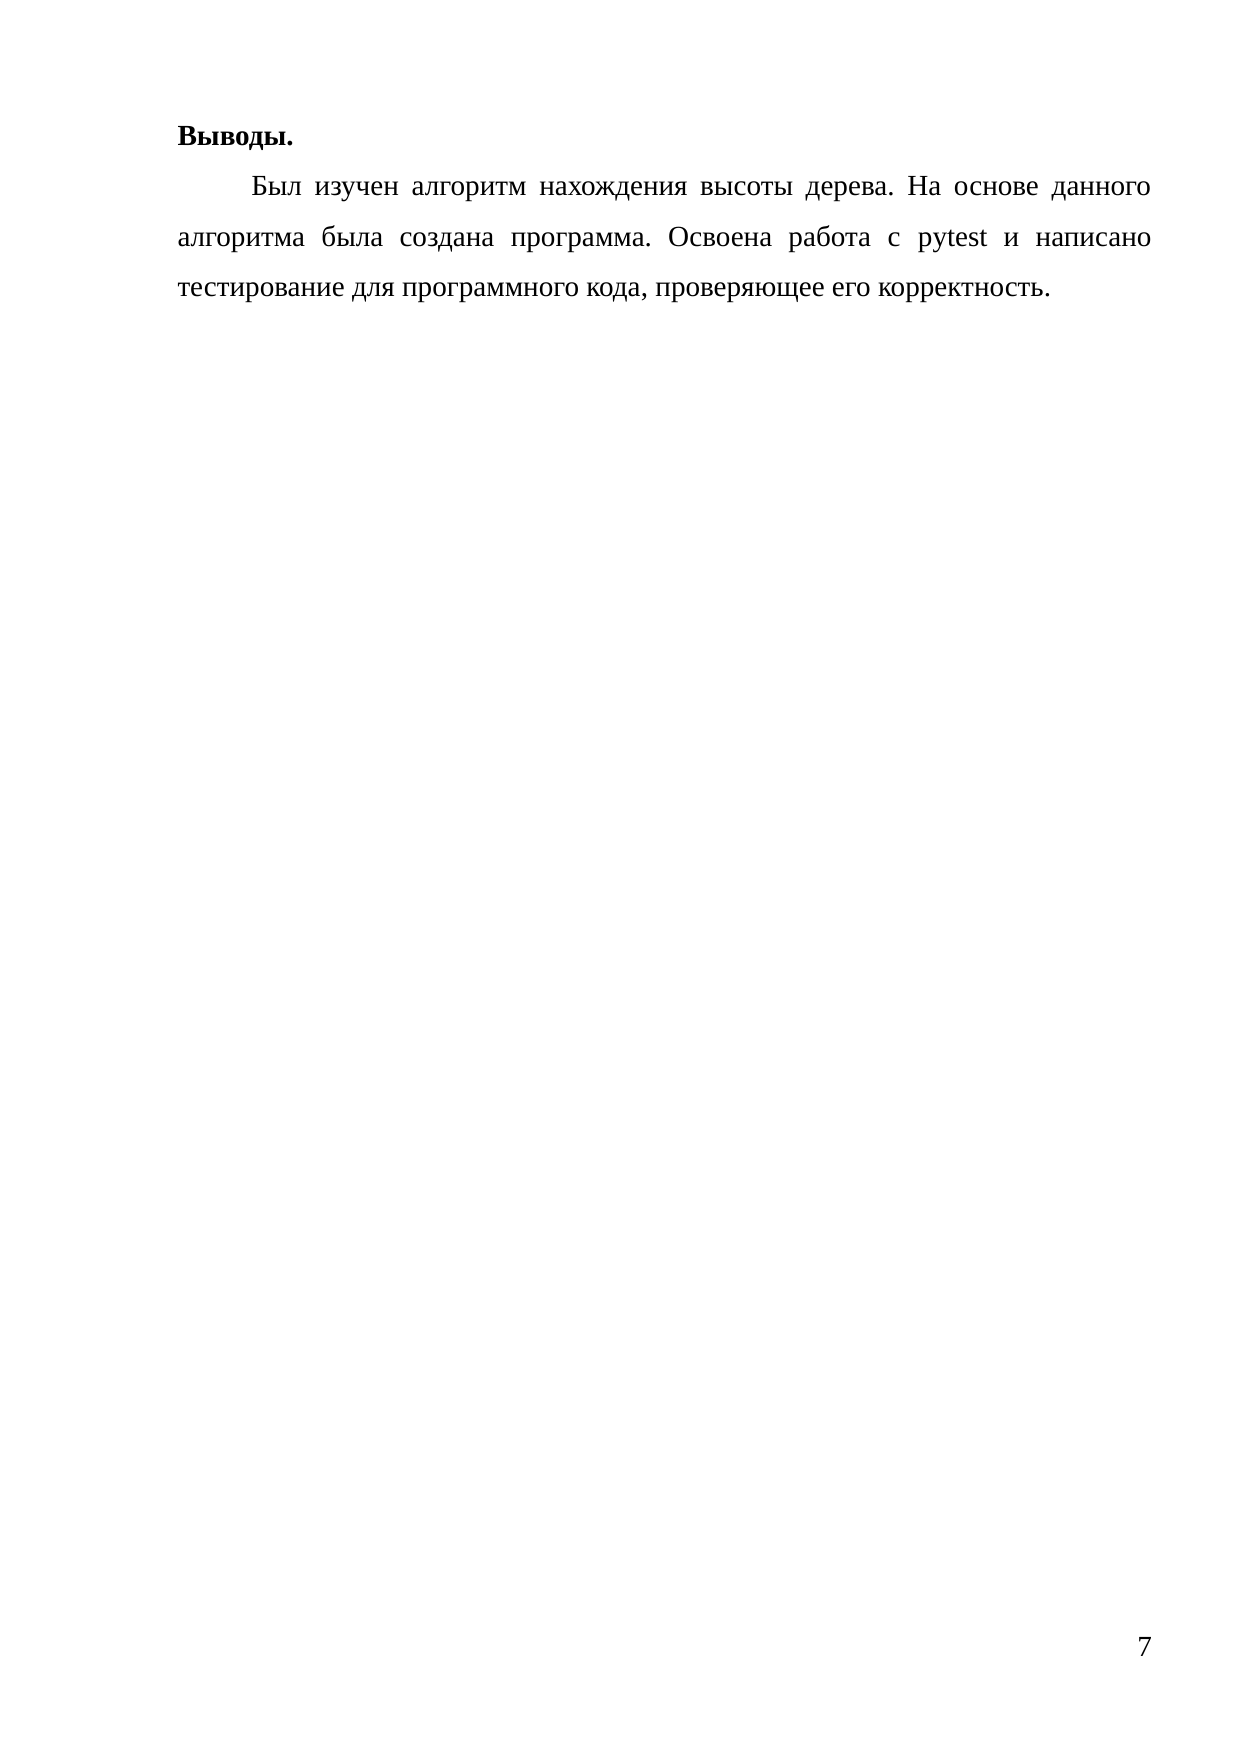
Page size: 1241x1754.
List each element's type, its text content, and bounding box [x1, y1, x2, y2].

text Был изучен алгоритм нахождения высоты дерева. На основе данного алгоритма была создана программа. Освоена работа с pytest и написано тестирование для программного кода, проверяющее его корректность. [177, 168, 1152, 303]
subtitle Выводы. [177, 118, 1152, 152]
